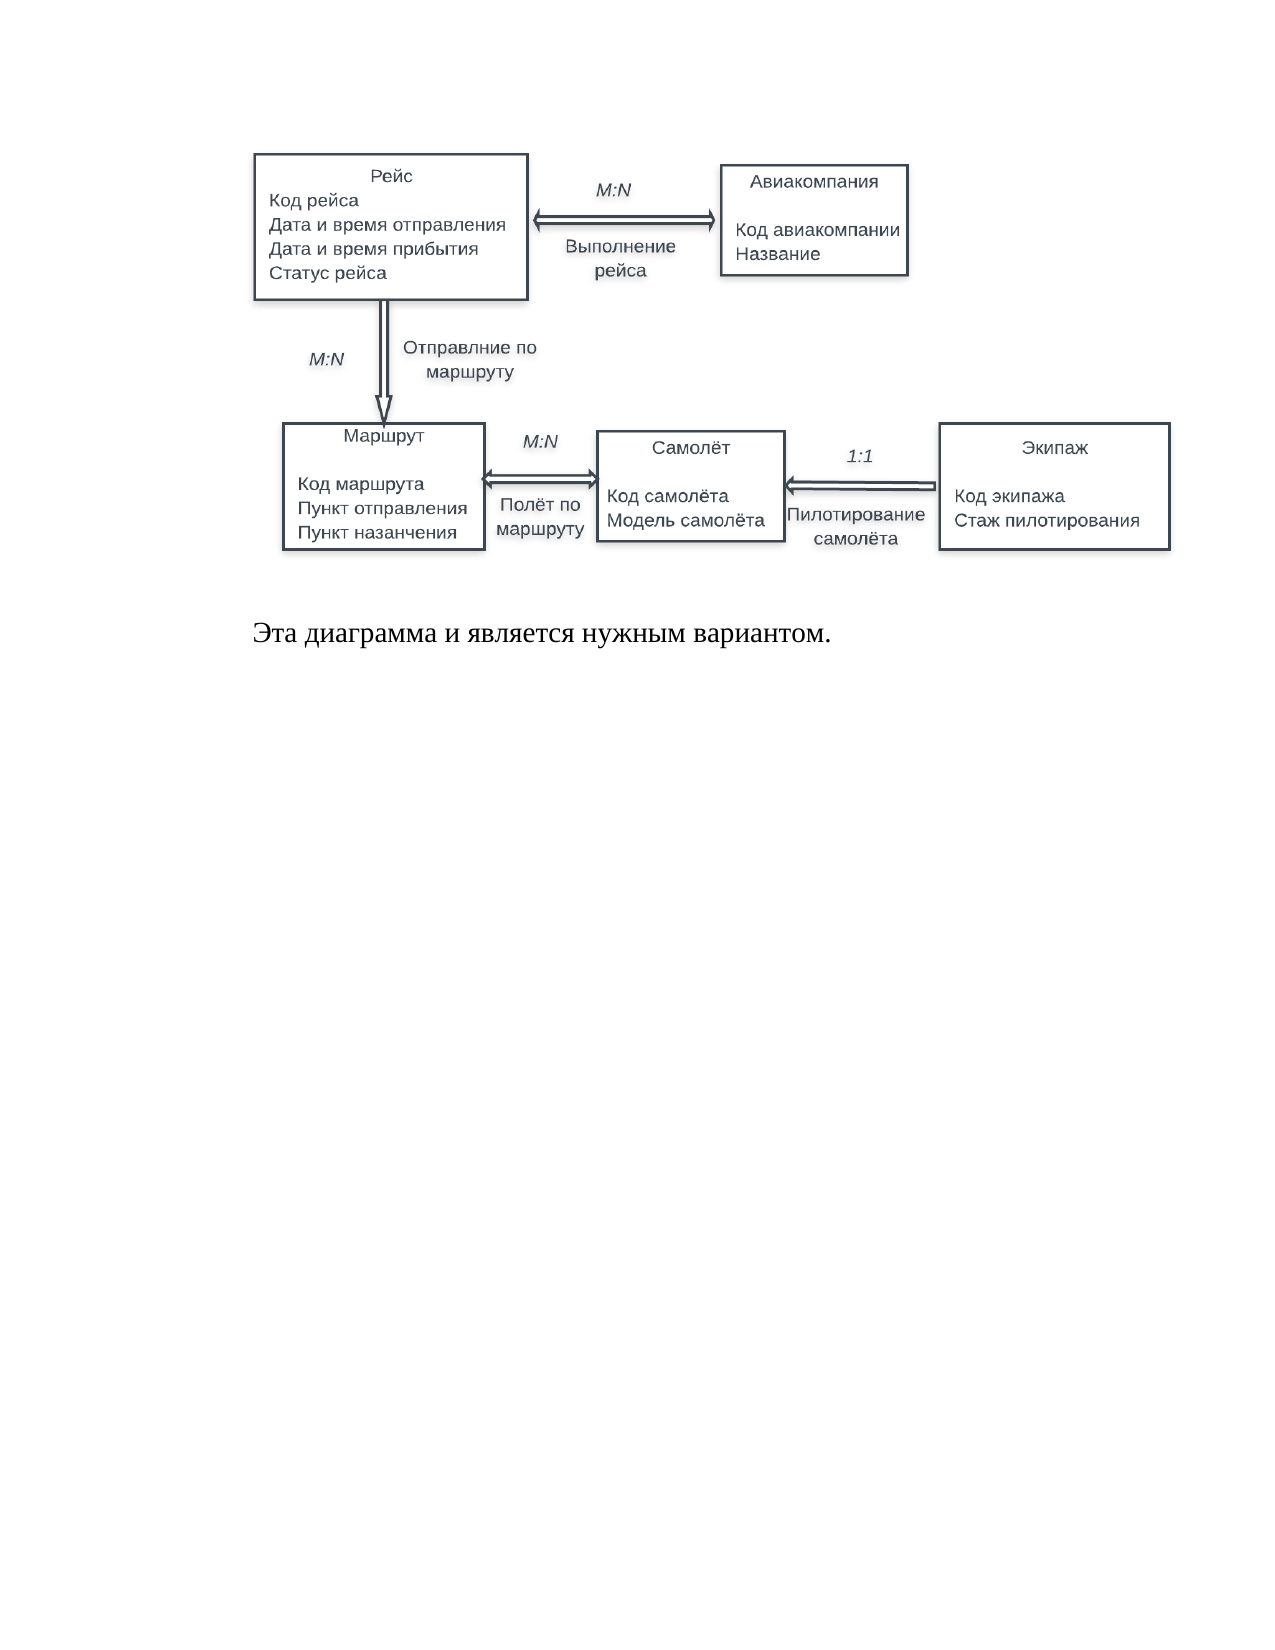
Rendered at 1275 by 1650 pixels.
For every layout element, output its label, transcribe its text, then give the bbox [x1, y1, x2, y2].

picture [177, 118, 1187, 591]
text Эта диаграмма и является нужным вариантом. [177, 615, 1186, 649]
